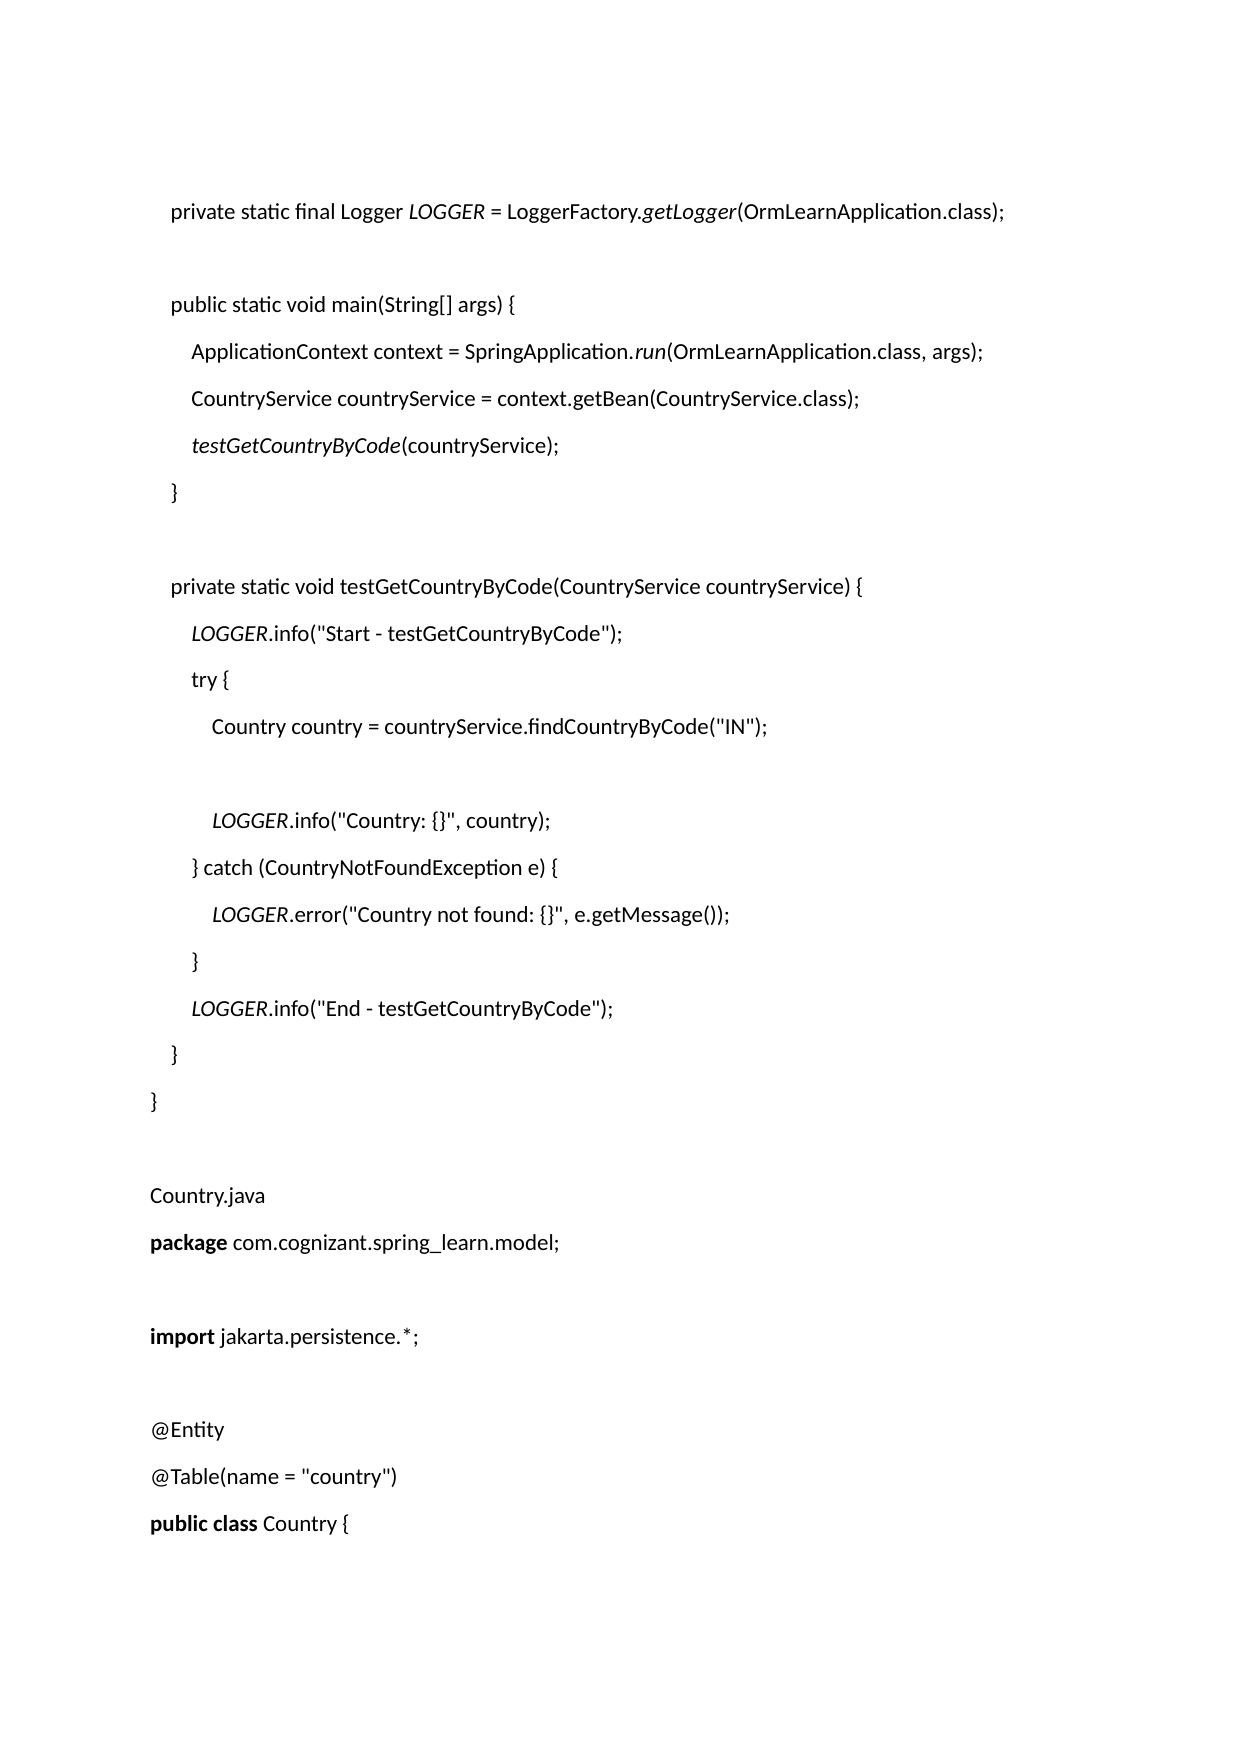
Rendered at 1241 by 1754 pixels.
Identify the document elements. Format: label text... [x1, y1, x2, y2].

text } catch (CountryNotFoundException e) { [150, 853, 1090, 881]
text } [150, 1087, 1090, 1116]
text private static void testGetCountryByCode(CountryService countryService) { [150, 572, 1090, 600]
text testGetCountryByCode(countryService); [150, 431, 1090, 459]
text import jakarta.persistence.*; [150, 1322, 1090, 1350]
text } [150, 478, 1090, 506]
text } [150, 1041, 1090, 1069]
text Country.java [150, 1181, 1090, 1209]
text try { [150, 666, 1090, 694]
text LOGGER.error("Country not found: {}", e.getMessage()); [150, 900, 1090, 928]
text Country country = countryService.findCountryByCode("IN"); [150, 712, 1090, 741]
text LOGGER.info("Country: {}", country); [150, 806, 1090, 834]
text private static final Logger LOGGER = LoggerFactory.getLogger(OrmLearnApplication.class); [150, 197, 1090, 225]
text } [150, 947, 1090, 975]
text package com.cognizant.spring_learn.model; [150, 1228, 1090, 1256]
text public class Country { [150, 1509, 1090, 1537]
text @Entity [150, 1416, 1090, 1444]
text CountryService countryService = context.getBean(CountryService.class); [150, 384, 1090, 412]
text @Table(name = "country") [150, 1462, 1090, 1491]
text LOGGER.info("Start - testGetCountryByCode"); [150, 619, 1090, 647]
text LOGGER.info("End - testGetCountryByCode"); [150, 994, 1090, 1022]
text public static void main(String[] args) { [150, 291, 1090, 319]
text ApplicationContext context = SpringApplication.run(OrmLearnApplication.class, args); [150, 337, 1090, 366]
